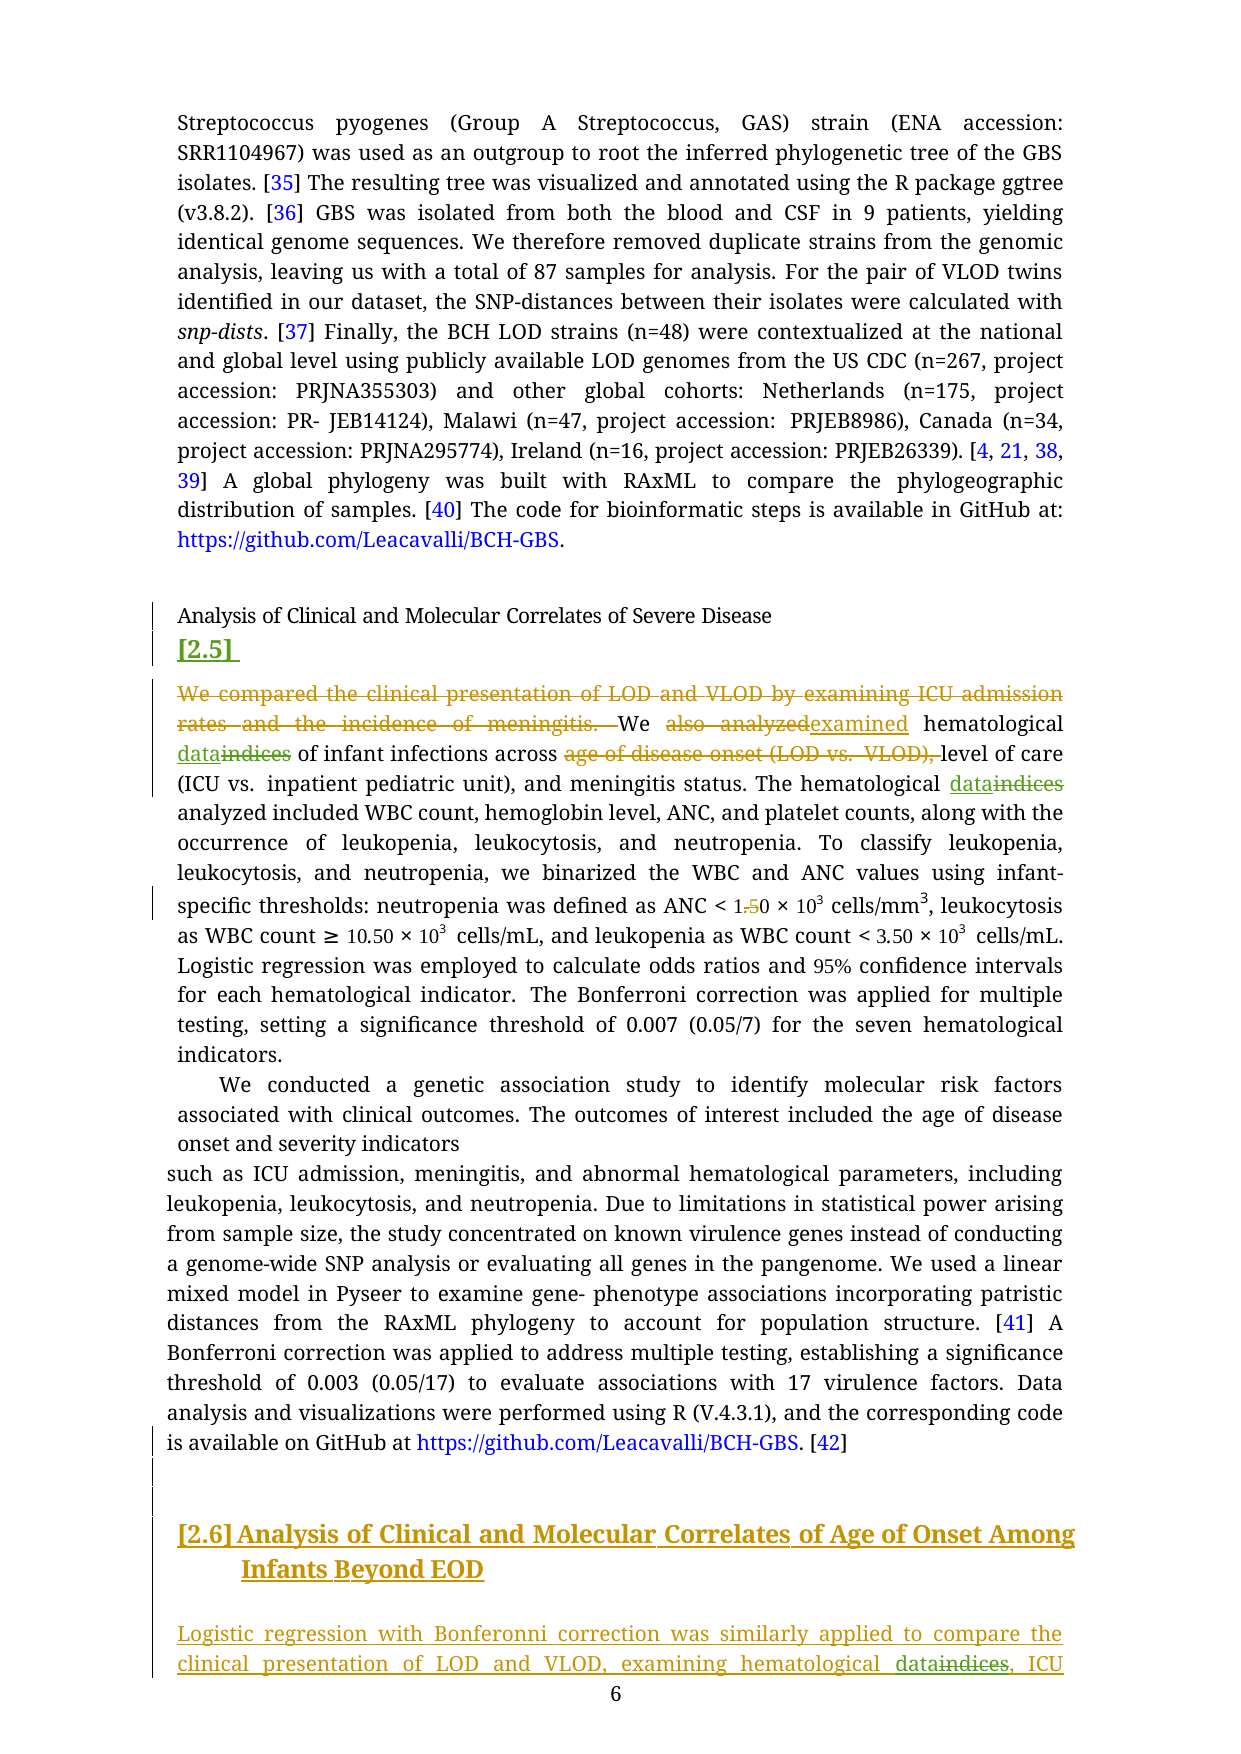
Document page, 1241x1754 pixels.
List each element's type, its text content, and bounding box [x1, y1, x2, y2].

text We hematological of infant infections across level of care (ICU vs. inpatient pediatric unit), and meningitis status. The hematological analyzed included WBC count, hemoglobin level, ANC, and platelet counts, along with the occurrence of leukopenia, leukocytosis, and neutropenia. To classify leukopenia, leukocytosis, and neutropenia, we binarized the WBC and ANC values using infant-specific thresholds: neutropenia was defined as ANC < 10 × 103 cells/mm3, leukocytosis as WBC count ≥ 10.50 × 103 cells/mL, and leukopenia as WBC count < 3.50 × 103 cells/mL. Logistic regression was employed to calculate odds ratios and 95% confidence intervals for each hematological indicator. The Bonferroni correction was applied for multiple testing, setting a significance threshold of 0.007 (0.05/7) for the seven hematological indicators. [177, 697, 1063, 1068]
text Analysis of Clinical and Molecular Correlates of Severe Disease [177, 602, 1063, 630]
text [177, 108, 1064, 554]
text such as ICU admission, meningitis, and abnormal hematological parameters, including leukopenia, leukocytosis, and neutropenia. Due to limitations in statistical power arising from sample size, the study concentrated on known virulence genes instead of conducting a genome-wide SNP analysis or evaluating all genes in the pangenome. We used a linear mixed model in Pyseer to examine gene- phenotype associations incorporating patristic distances from the RAxML phylogeny to account for population structure. [41] A Bonferroni correction was applied to address multiple testing, establishing a significance threshold of 0.003 (0.05/17) to evaluate associations with 17 virulence factors. Data analysis and visualizations were performed using R (V.4.3.1), and the corresponding code is available on GitHub at https://github.com/Leacavalli/BCH-GBS. [42] [167, 1159, 1063, 1456]
text We conducted a genetic association study to identify molecular risk factors associated with clinical outcomes. The outcomes of interest included the age of disease onset and severity indicators [177, 1070, 1063, 1158]
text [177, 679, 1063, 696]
